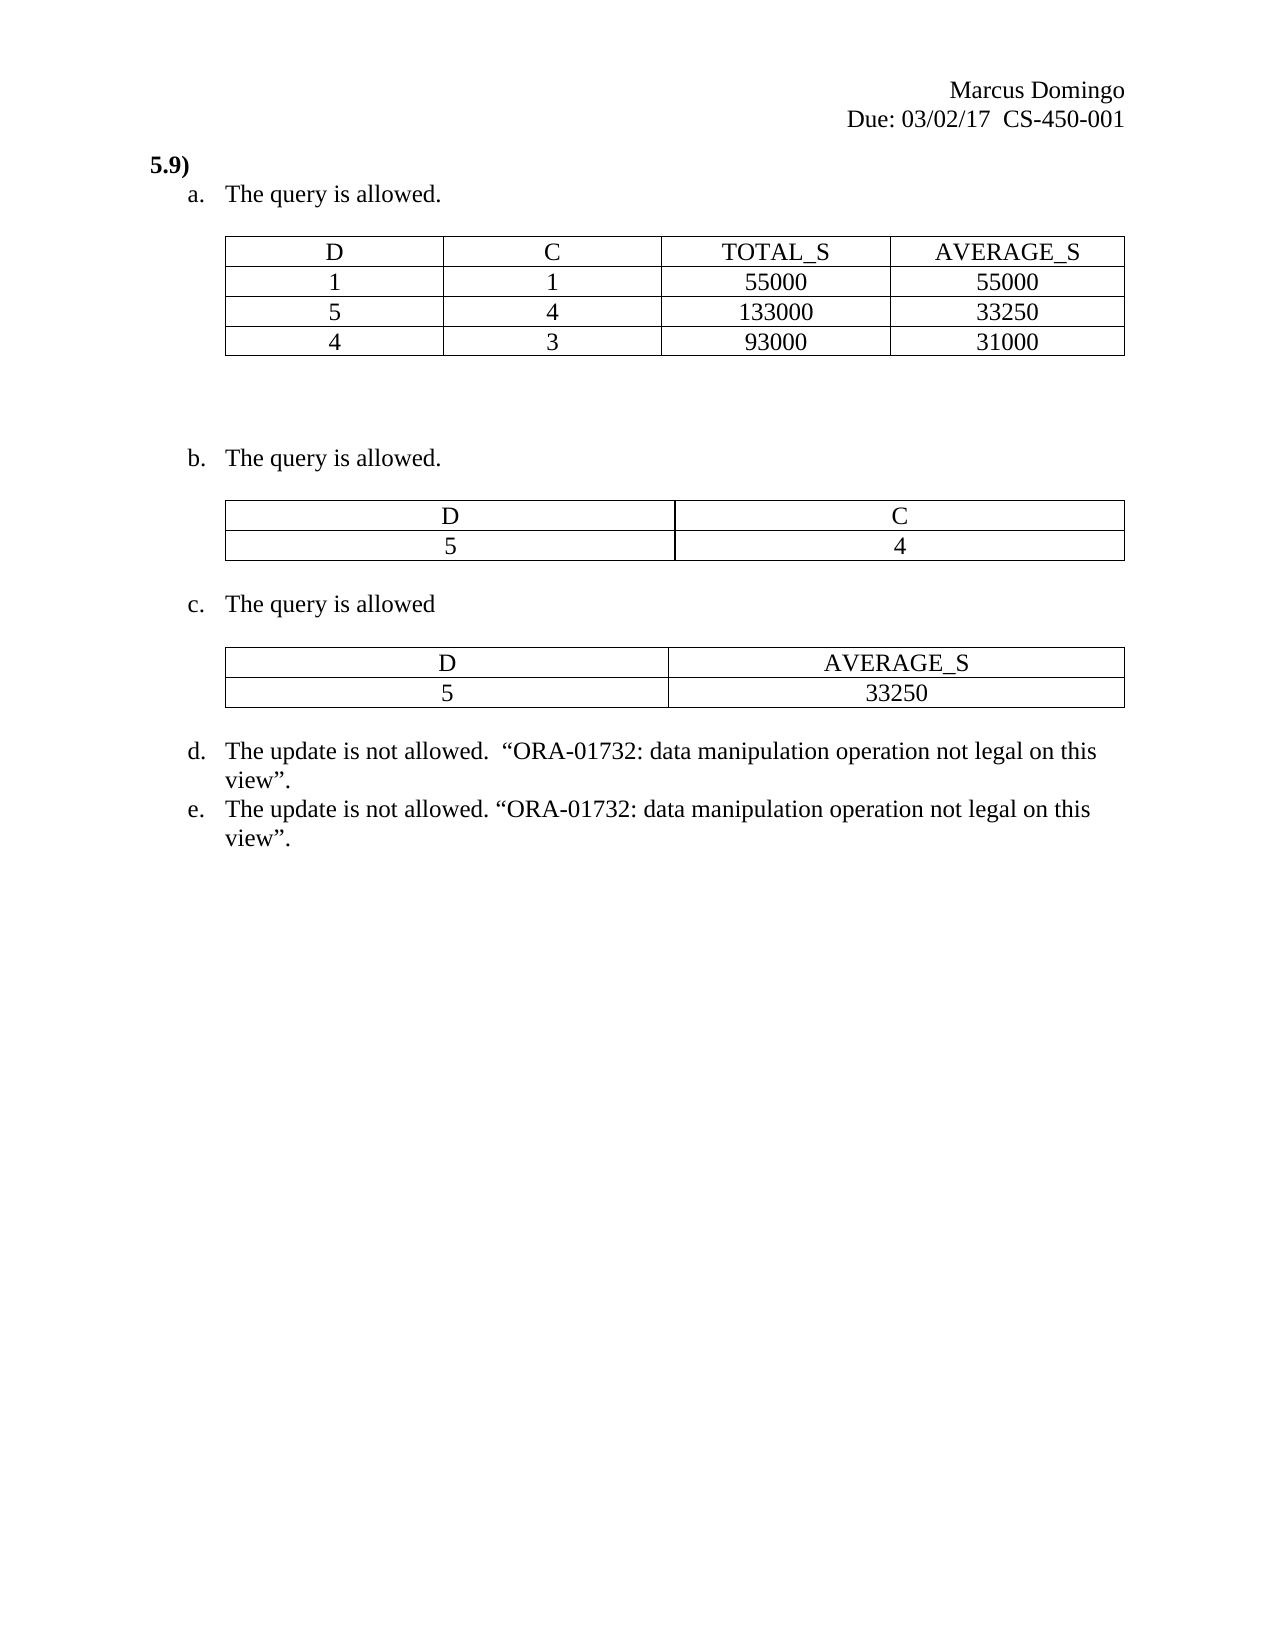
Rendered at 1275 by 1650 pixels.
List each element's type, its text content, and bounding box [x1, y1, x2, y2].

table_header AVERAGE_S [669, 648, 1124, 677]
table_cell 4 [676, 531, 1124, 560]
table_cell 1 [226, 267, 443, 296]
table_cell 33250 [669, 678, 1124, 707]
list The query is allowed. [187, 443, 1125, 500]
table_header TOTAL_S [662, 237, 890, 266]
table_cell 33250 [891, 297, 1124, 326]
table_cell 133000 [662, 297, 890, 326]
table_cell 93000 [662, 327, 890, 355]
list The query is allowed. [187, 179, 1125, 236]
table_cell 5 [226, 531, 674, 560]
table_cell 5 [226, 678, 668, 707]
list The update is not allowed. “ORA-01732: data manipulation operation not legal on this view”. [187, 736, 1125, 794]
text 5.9) [150, 150, 1125, 179]
table_header D [226, 648, 668, 677]
table_header D [226, 501, 674, 530]
table_header C [676, 501, 1124, 530]
table_cell 4 [226, 327, 443, 355]
table_cell 1 [444, 267, 661, 296]
table_header D [226, 237, 443, 266]
table_cell 4 [444, 297, 661, 326]
table_cell 55000 [891, 267, 1124, 296]
table_header AVERAGE_S [891, 237, 1124, 266]
table_cell 5 [226, 297, 443, 326]
list The query is allowed [187, 589, 1125, 647]
table_header C [444, 237, 661, 266]
table_cell 31000 [891, 327, 1124, 355]
list The update is not allowed. “ORA-01732: data manipulation operation not legal on this view”. [187, 794, 1125, 851]
table_cell 3 [444, 327, 661, 355]
table_cell 55000 [662, 267, 890, 296]
